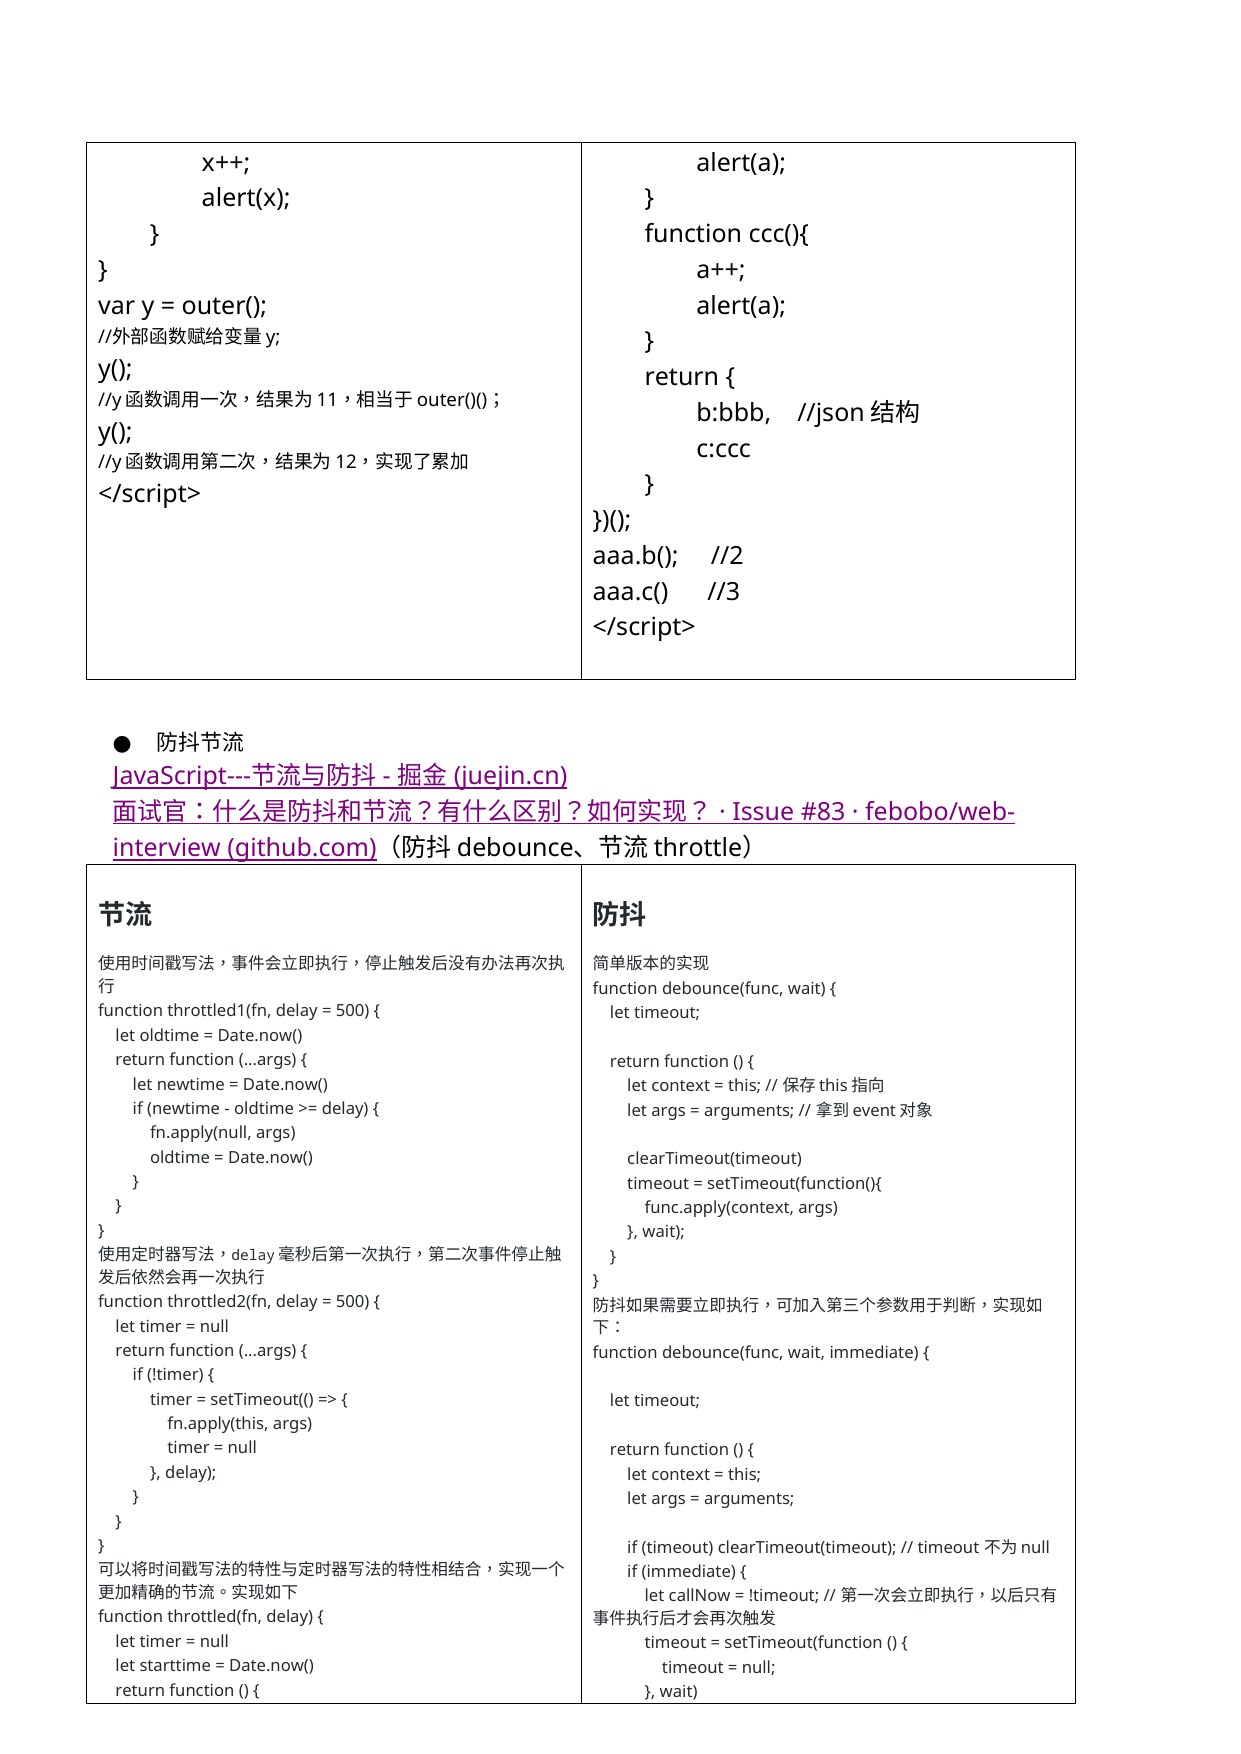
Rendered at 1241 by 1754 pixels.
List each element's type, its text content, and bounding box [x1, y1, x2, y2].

list 面试官：什么是防抖和节流？有什么区别？如何实现？ · Issue #83 · febobo/web-interview (github.com)（防抖debounce、节流throttle） [112, 794, 1065, 864]
list JavaScript---节流与防抖 - 掘金 (juejin.cn) [112, 758, 1065, 792]
list 防抖节流 [112, 724, 1065, 756]
